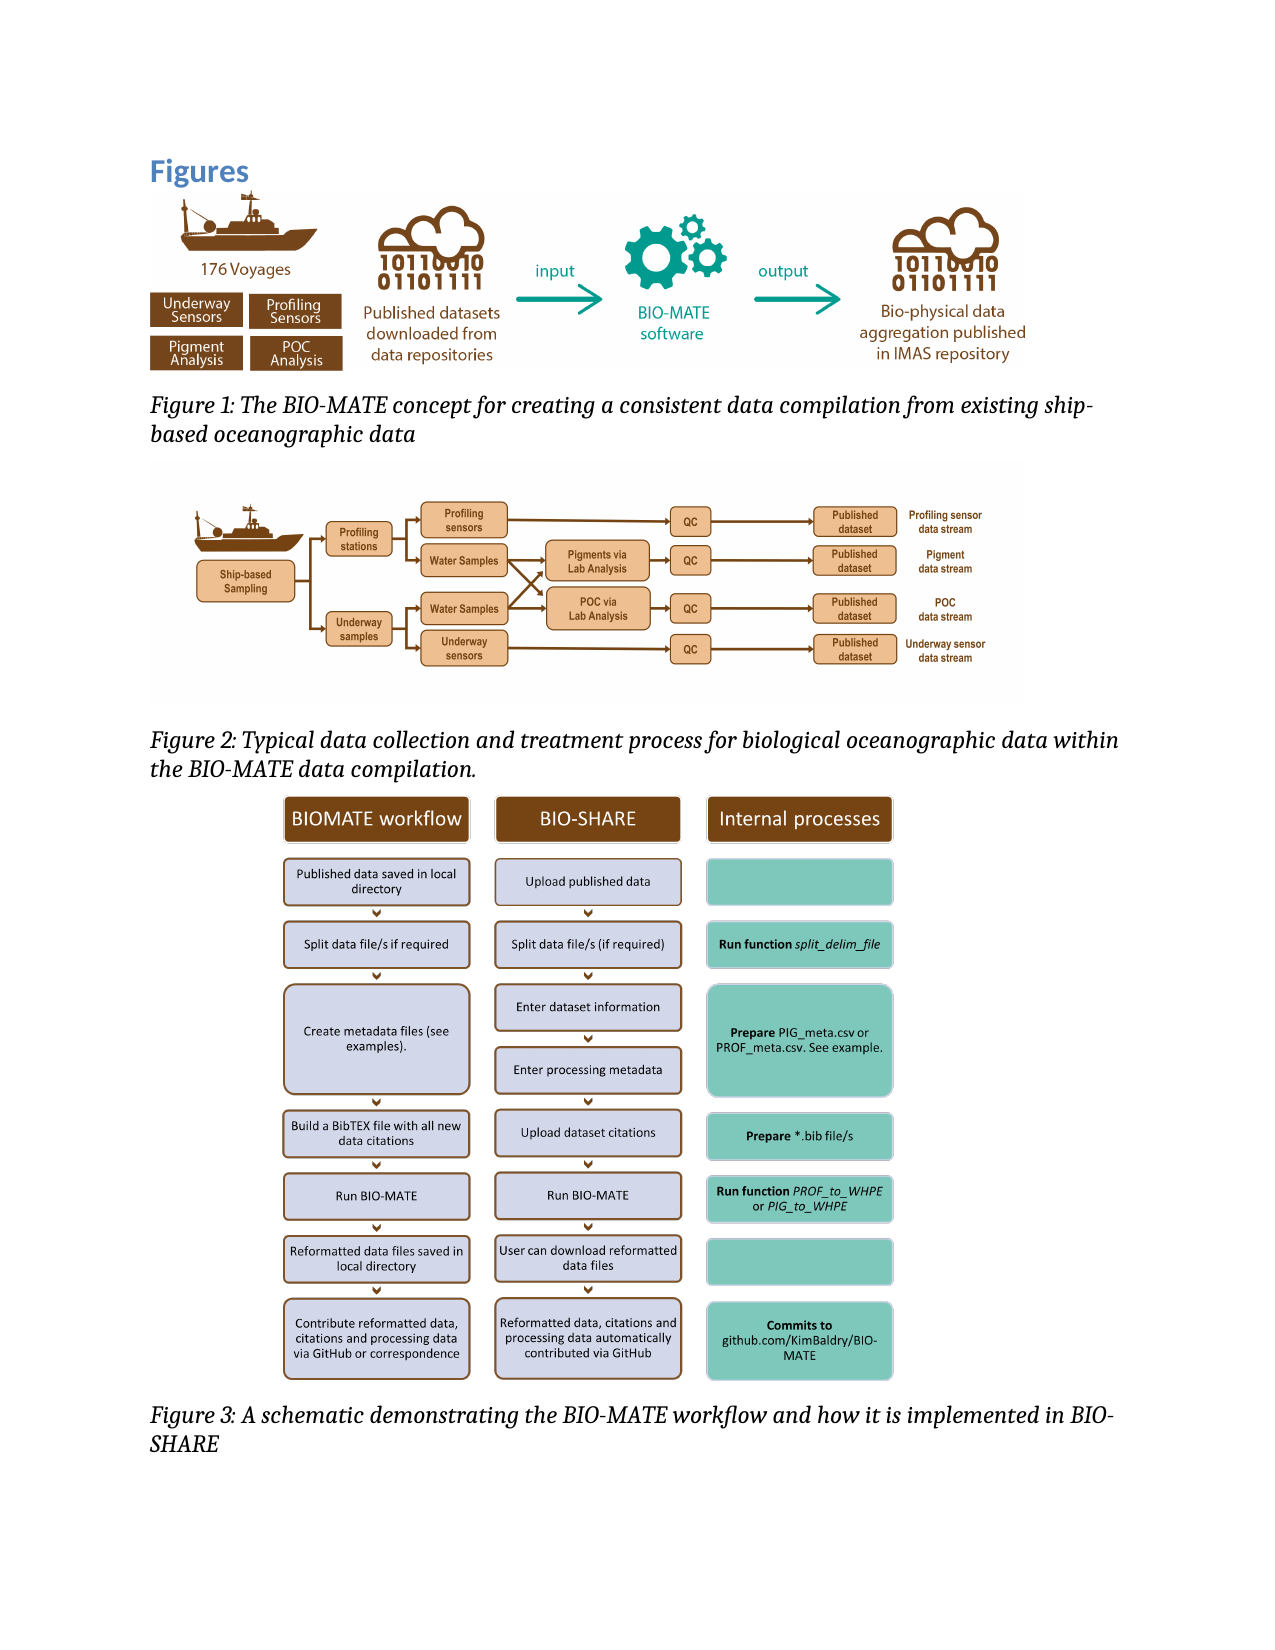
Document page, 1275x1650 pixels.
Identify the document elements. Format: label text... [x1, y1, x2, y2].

picture [150, 795, 1025, 1381]
subtitle Figures [150, 150, 1125, 191]
text Figure 1: The BIO-MATE concept for creating a consistent data compilation from existing ship-based oceanographic data [150, 391, 1125, 449]
text Figure 3: A schematic demonstrating the BIO-MATE workflow and how it is implemented in BIO-SHARE [150, 1401, 1125, 1458]
picture [150, 461, 1025, 705]
text Figure 2: Typical data collection and treatment process for biological oceanographic data within the BIO-MATE data compilation. [150, 726, 1125, 783]
picture [150, 190, 1025, 371]
